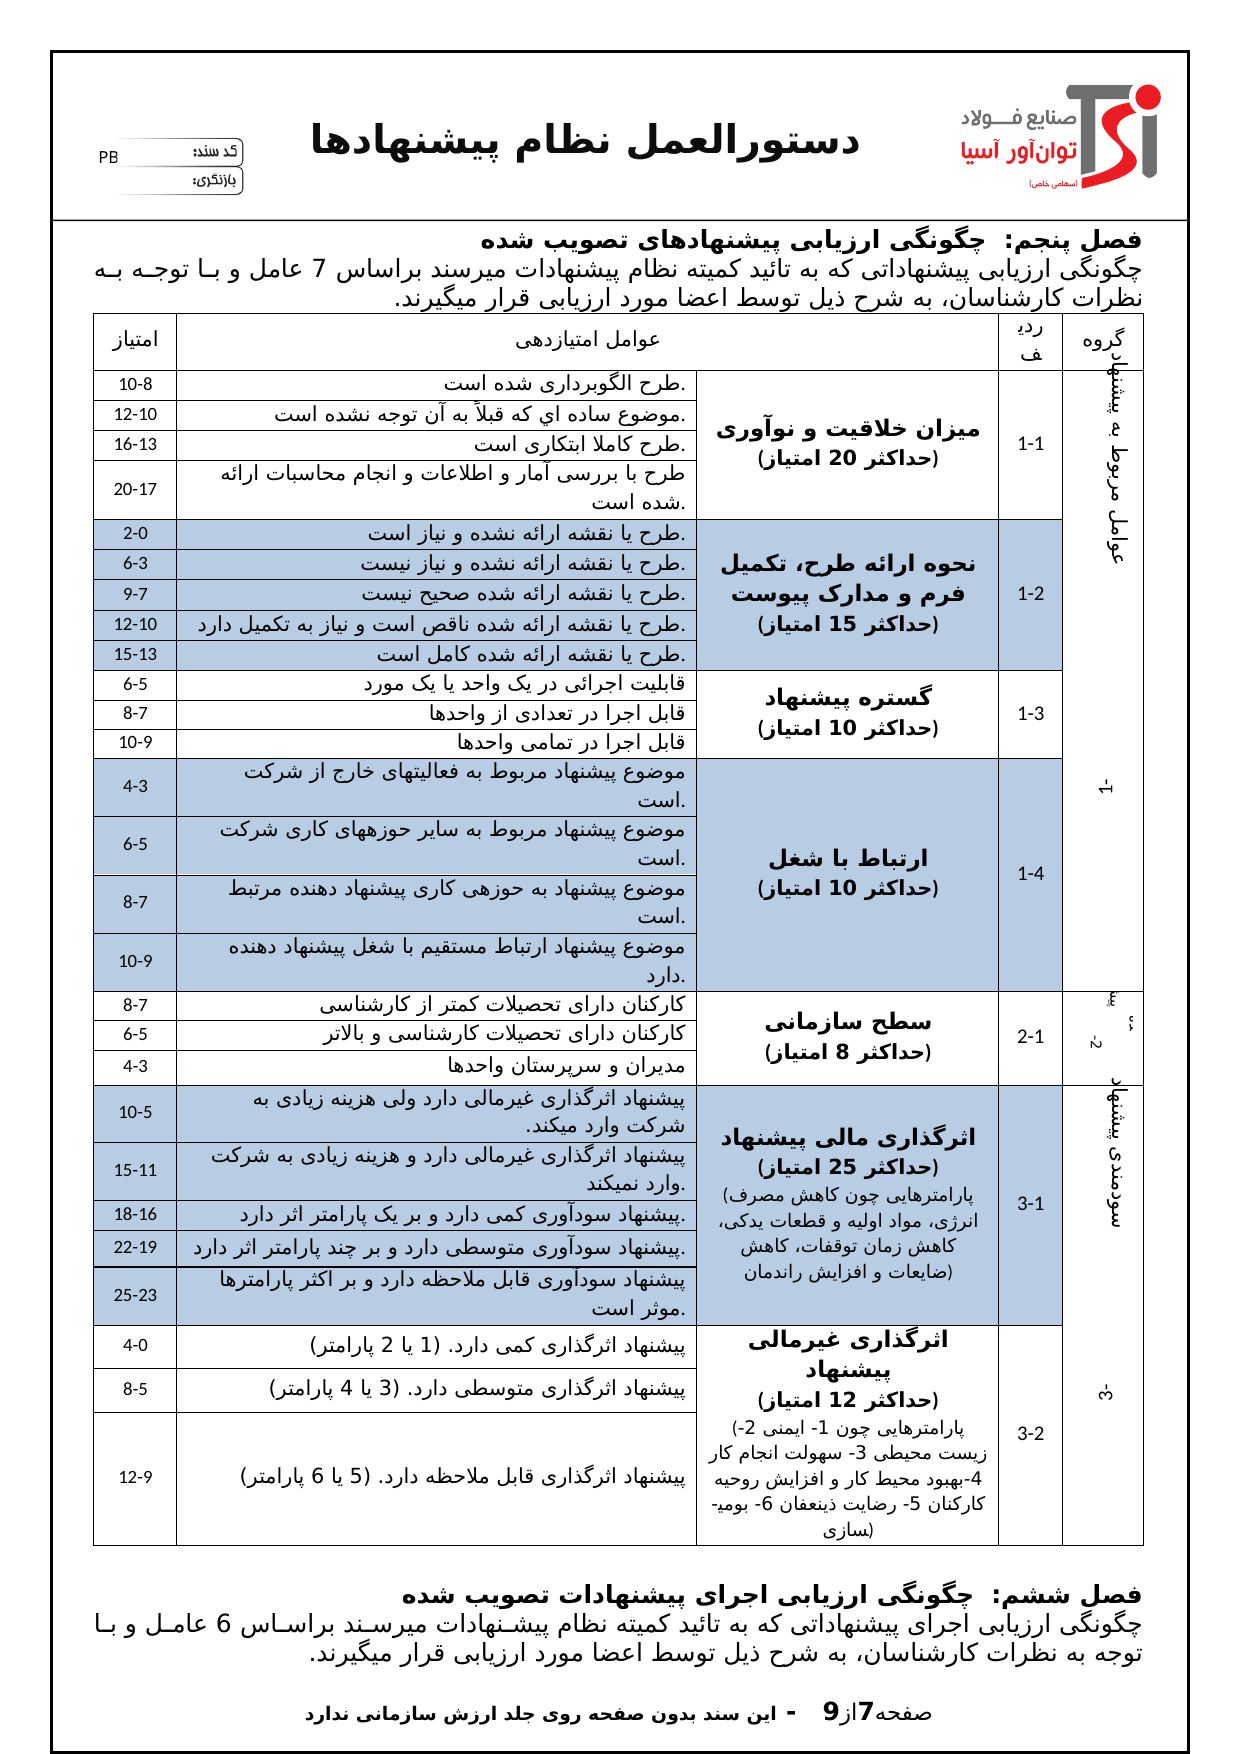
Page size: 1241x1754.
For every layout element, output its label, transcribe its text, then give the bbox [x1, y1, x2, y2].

table_header امتیاز [94, 314, 176, 369]
table_cell پیشنهاد سودآوری متوسطی دارد و بر چند پارامتر اثر دارد. [177, 1231, 696, 1266]
table_cell 8-5 [94, 1369, 176, 1412]
table_cell طرح یا نقشه ارائه شده صحیح نیست. [177, 580, 696, 610]
table_cell طرح با بررسی آمار و اطلاعات و انجام محاسبات ارائه شده است. [177, 461, 696, 519]
table_cell نحوه ارائه طرح، تکمیل فرم و مدارک پیوست (حداکثر 15 امتیاز) [697, 520, 998, 670]
table_cell 10-5 [94, 1086, 176, 1142]
table_cell سطح سازمانی (حداکثر 8 امتیاز) [697, 992, 998, 1084]
table_cell قابل اجرا در تمامی واحدها [177, 730, 696, 758]
table_cell 3- سودمندی پیشنهاد [1063, 1086, 1143, 1545]
table_cell کارکنان دارای تحصیلات کمتر از کارشناسی [177, 992, 696, 1020]
table_cell 25-23 [94, 1268, 176, 1325]
table_cell 2-1 [999, 992, 1062, 1084]
table_cell 12-10 [94, 401, 176, 430]
text چگونگی ارزیابی اجرای پیشنهاداتی که به تائید کمیته نظام پیشنهادات میرسند براساس 6 عامل و با توجه به نظرات کارشناسان، به شرح ذیل توسط اعضا مورد ارزیابی قرار میگیرند. [94, 1609, 1143, 1667]
table_cell موضوع پیشنهاد مربوط به سایر حوزههای کاری شرکت است. [177, 817, 696, 874]
text فصل پنجم: چگونگی ارزیابی پیشنهادهای تصویب شده [94, 225, 1143, 254]
table_cell طرح یا نقشه ارائه شده ناقص است و نیاز به تکمیل دارد. [177, 611, 696, 640]
table_cell پیشنهاد اثرگذاری متوسطی دارد. (3 یا 4 پارامتر) [177, 1369, 696, 1412]
table_cell میزان خلاقیت و نوآوری (حداکثر 20 امتیاز) [697, 371, 998, 519]
table_cell گستره پیشنهاد (حداکثر 10 امتیاز) [697, 671, 998, 758]
table_cell 12-10 [94, 611, 176, 640]
table_cell ارتباط با شغل (حداکثر 10 امتیاز) [697, 759, 998, 991]
table_cell پیشنهاد اثرگذاری قابل ملاحظه دارد. (5 یا 6 پارامتر) [177, 1413, 696, 1545]
table_cell 18-16 [94, 1201, 176, 1230]
table_cell 12-9 [94, 1413, 176, 1545]
table_cell 1-3 [999, 671, 1062, 758]
picture [961, 84, 1161, 189]
table_cell 6-5 [94, 817, 176, 874]
table_cell 1-1 [999, 371, 1062, 519]
table_cell 10-9 [94, 730, 176, 758]
table_cell 3-1 [999, 1086, 1062, 1325]
table_cell قابل اجرا در تعدادی از واحدها [177, 701, 696, 729]
table_cell 16-13 [94, 431, 176, 460]
table_cell 1-2 [999, 520, 1062, 670]
table_cell 15-11 [94, 1143, 176, 1200]
table_cell 6-5 [94, 671, 176, 699]
table_cell موضوع پیشنهاد مربوط به فعالیتهای خارج از شرکت است. [177, 759, 696, 816]
table_cell طرح کاملا ابتکاری است. [177, 431, 696, 460]
table_cell موضوع ساده اي که قبلاً به آن توجه نشده است. [177, 401, 696, 430]
table_cell 1-4 [999, 759, 1062, 991]
table_cell طرح الگوبرداری شده است. [177, 371, 696, 400]
table_cell 1-عوامل مربوط به پیشنهاد [1063, 371, 1143, 991]
table_cell اثرگذاری غیرمالی پیشنهاد (حداکثر 12 امتیاز) (پارامترهایی چون 1- ایمنی 2- زیست محیطی 3- سهولت انجام کار 4-بهبود محیط کار و افزایش روحیه کارکنان 5- رضایت ذینعفان 6- بومیسازی) [697, 1326, 998, 1545]
table_cell 3-2 [999, 1326, 1062, 1545]
table_cell 8-7 [94, 992, 176, 1020]
table_cell 9-7 [94, 580, 176, 610]
table_cell 8-7 [94, 876, 176, 933]
table_cell طرح یا نقشه ارائه شده کامل است. [177, 641, 696, 670]
table_cell 2-پیشنهاددهنده [1063, 992, 1143, 1084]
table_header ردیف [999, 314, 1062, 369]
table_cell 10-9 [94, 934, 176, 991]
table_cell 6-5 [94, 1021, 176, 1049]
table_cell اثرگذاری مالی پیشنهاد (حداکثر 25 امتیاز) (پارامترهایی چون کاهش مصرف انرژی، مواد اولیه و قطعات یدکی، کاهش زمان توقفات، کاهش ضایعات و افزایش راندمان) [697, 1086, 998, 1325]
table_cell 20-17 [94, 461, 176, 519]
table_cell 10-8 [94, 371, 176, 400]
table_cell طرح یا نقشه ارائه نشده و نیاز است. [177, 520, 696, 549]
table_cell 4-3 [94, 759, 176, 816]
picture [117, 134, 246, 198]
table_cell پیشنهاد اثرگذاری غیرمالی دارد و هزینه زیادی به شرکت وارد نمیکند. [177, 1143, 696, 1200]
table_cell طرح یا نقشه ارائه نشده و نیاز نیست. [177, 550, 696, 579]
table_cell کارکنان دارای تحصیلات کارشناسی و بالاتر [177, 1021, 696, 1049]
table_cell پیشنهاد سودآوری کمی دارد و بر یک پارامتر اثر دارد. [177, 1201, 696, 1230]
table_cell پیشنهاد اثرگذاری غیرمالی دارد ولی هزینه زیادی به شرکت وارد میکند. [177, 1086, 696, 1142]
table_cell قابلیت اجرائی در یک واحد یا یک مورد [177, 671, 696, 699]
table_header عوامل امتیازدهی [177, 314, 998, 369]
table_cell 4-3 [94, 1051, 176, 1084]
text فصل ششم: چگونگی ارزیابی اجرای پیشنهادات تصویب شده [94, 1580, 1143, 1609]
table_cell موضوع پیشنهاد ارتباط مستقیم با شغل پیشنهاد دهنده دارد. [177, 934, 696, 991]
table_cell پیشنهاد اثرگذاری کمی دارد. (1 یا 2 پارامتر) [177, 1326, 696, 1368]
table_cell 2-0 [94, 520, 176, 549]
table_cell پیشنهاد سودآوری قابل ملاحظه دارد و بر اکثر پارامترها موثر است. [177, 1268, 696, 1325]
table_header گروه [1063, 314, 1143, 369]
table_cell 22-19 [94, 1231, 176, 1266]
table_cell مدیران و سرپرستان واحدها [177, 1051, 696, 1084]
table_cell 8-7 [94, 701, 176, 729]
table_cell 15-13 [94, 641, 176, 670]
text چگونگی ارزیابی پیشنهاداتی که به تائید کمیته نظام پیشنهادات میرسند براساس 7 عامل و با توجه به نظرات کارشناسان، به شرح ذیل توسط اعضا مورد ارزیابی قرار میگیرند. [94, 254, 1143, 312]
table_cell 4-0 [94, 1326, 176, 1368]
table_cell 6-3 [94, 550, 176, 579]
table_cell موضوع پیشنهاد به حوزهی کاری پیشنهاد دهنده مرتبط است. [177, 876, 696, 933]
